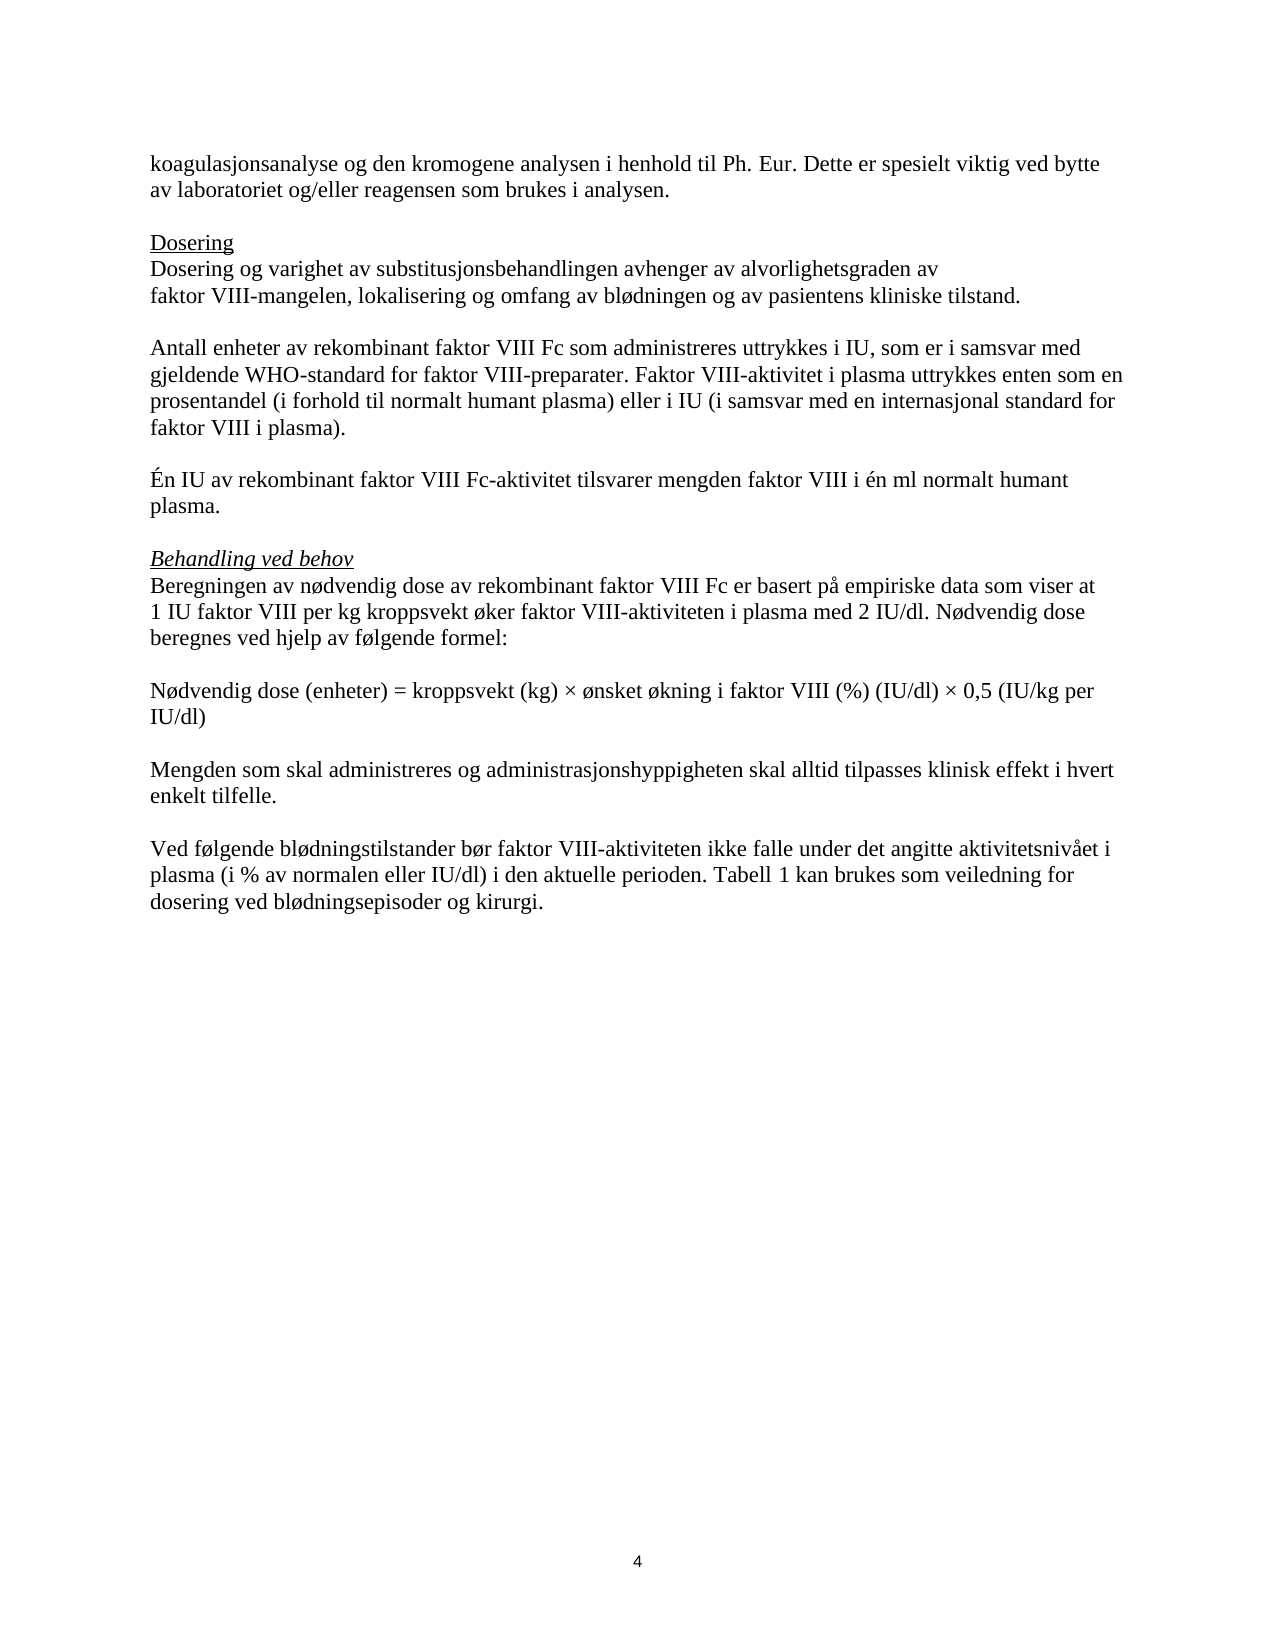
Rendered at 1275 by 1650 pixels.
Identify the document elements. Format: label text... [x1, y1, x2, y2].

text Beregningen av nødvendig dose av rekombinant faktor VIII Fc er basert på empiriske data som viser at 1 IU faktor VIII per kg kroppsvekt øker faktor VIII-aktiviteten i plasma med 2 IU/dl. Nødvendig dose beregnes ved hjelp av følgende formel: [150, 572, 1125, 651]
text Nødvendig dose (enheter) = kroppsvekt (kg) × ønsket økning i faktor VIII (%) (IU/dl) × 0,5 (IU/kg per IU/dl) [150, 677, 1125, 730]
text Dosering og varighet av substitusjonsbehandlingen avhenger av alvorlighetsgraden av faktor VIII-mangelen, lokalisering og omfang av blødningen og av pasientens kliniske tilstand. [150, 255, 1125, 308]
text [150, 150, 1125, 203]
text Mengden som skal administreres og administrasjonshyppigheten skal alltid tilpasses klinisk effekt i hvert enkelt tilfelle. [150, 756, 1125, 809]
text Dosering [150, 229, 1125, 255]
text Behandling ved behov [150, 545, 1125, 572]
text Antall enheter av rekombinant faktor VIII Fc som administreres uttrykkes i IU, som er i samsvar med gjeldende WHO-standard for faktor VIII-preparater. Faktor VIII-aktivitet i plasma uttrykkes enten som en prosentandel (i forhold til normalt humant plasma) eller i IU (i samsvar med en internasjonal standard for faktor VIII i plasma). [150, 334, 1125, 440]
text Én IU av rekombinant faktor VIII Fc-aktivitet tilsvarer mengden faktor VIII i én ml normalt humant plasma. [150, 466, 1125, 519]
text Ved følgende blødningstilstander bør faktor VIII-aktiviteten ikke falle under det angitte aktivitetsnivået i plasma (i % av normalen eller IU/dl) i den aktuelle perioden. Tabell 1 kan brukes som veiledning for dosering ved blødningsepisoder og kirurgi. [150, 835, 1125, 914]
